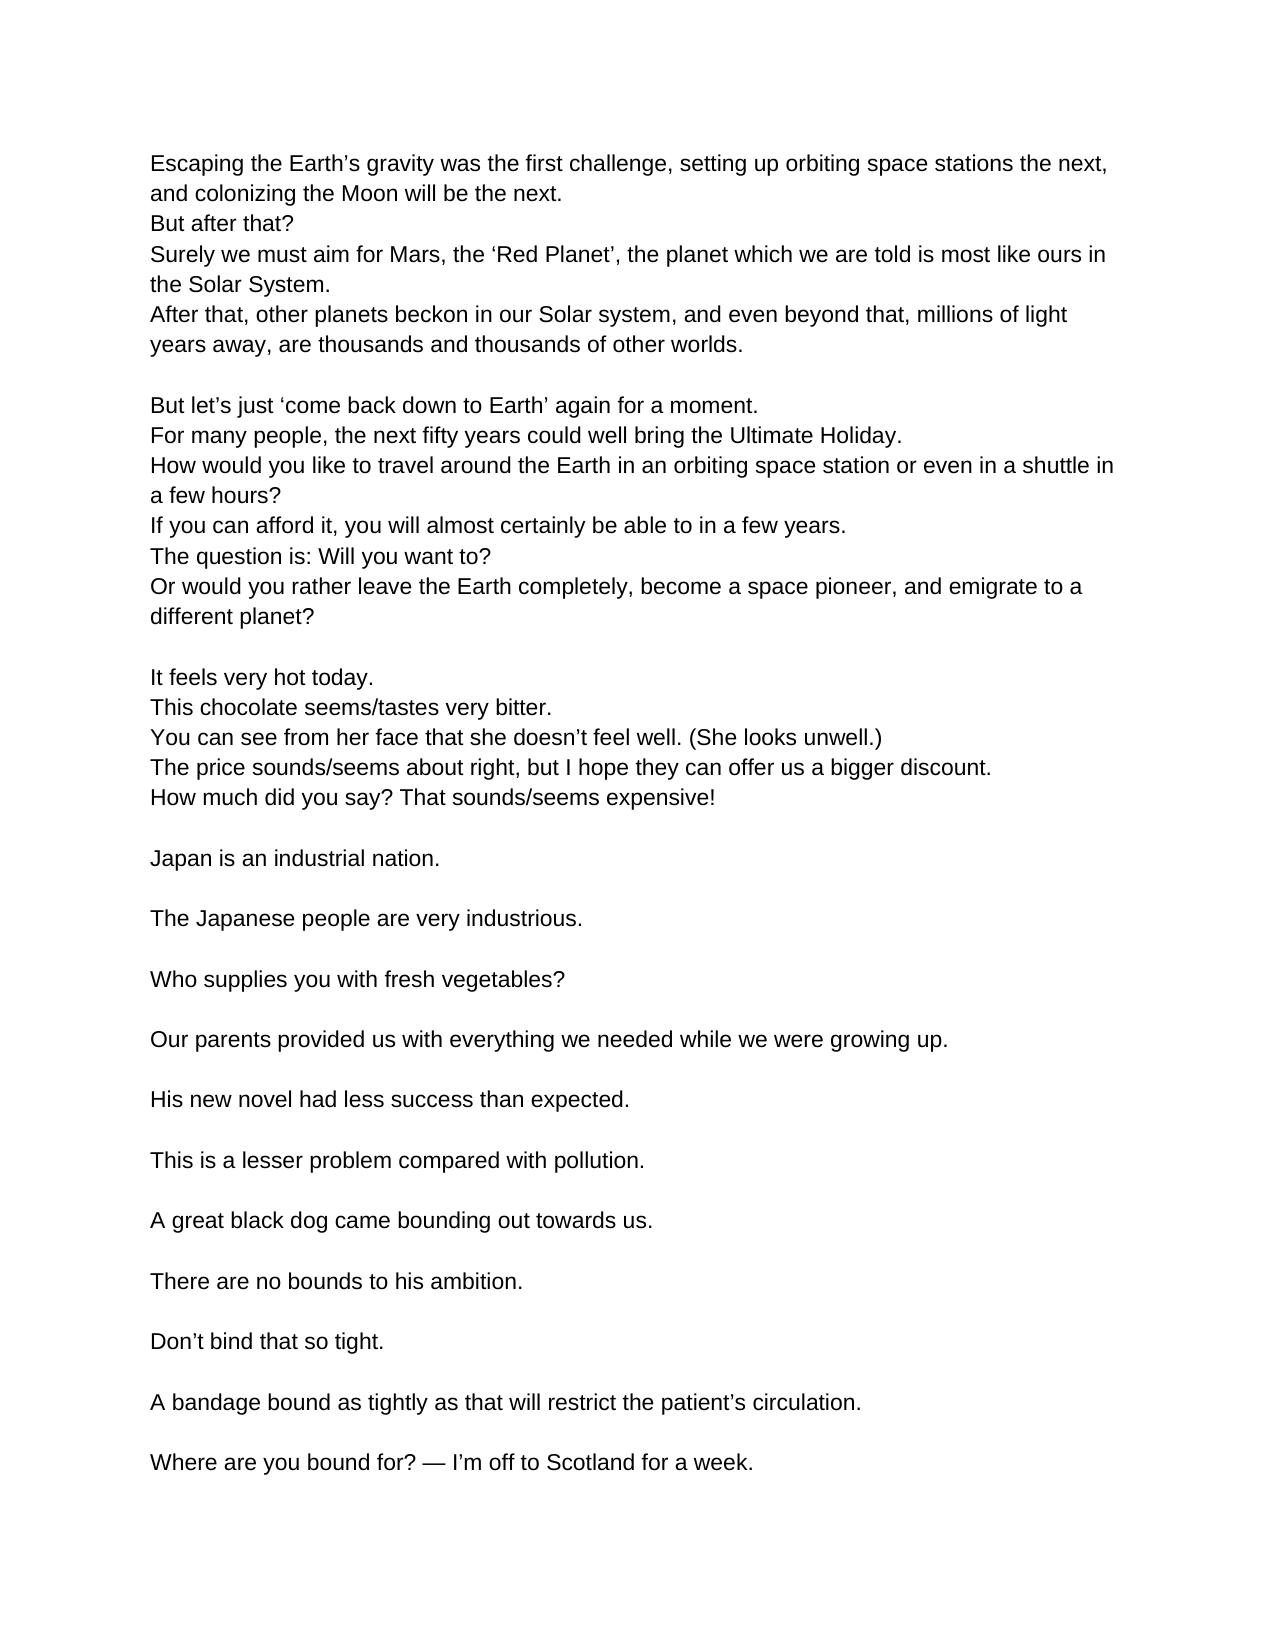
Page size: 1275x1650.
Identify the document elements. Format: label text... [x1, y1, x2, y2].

text How much did you say? That sounds/seems expensive! [150, 784, 1125, 811]
text It feels very hot today. [150, 663, 1125, 690]
text This chocolate seems/tastes very bitter. [150, 694, 1125, 720]
text The question is: Will you want to? [150, 543, 1125, 569]
text There are no bounds to his ambition. [150, 1268, 1125, 1294]
text The price sounds/seems about right, but I hope they can offer us a bigger discount. [150, 754, 1125, 781]
text Escaping the Earth’s gravity was the first challenge, setting up orbiting space stations the next, and colonizing the Moon will be the next. [150, 150, 1125, 207]
text A great black dog came bounding out towards us. [150, 1207, 1125, 1234]
text But let’s just ‘come back down to Earth’ again for a moment. [150, 392, 1125, 418]
text Where are you bound for? — I’m off to Scotland for a week. [150, 1449, 1125, 1475]
text A bandage bound as tightly as that will restrict the patient’s circulation. [150, 1388, 1125, 1415]
text Japan is an industrial nation. [150, 845, 1125, 871]
text You can see from her face that she doesn’t feel well. (She looks unwell.) [150, 724, 1125, 750]
text This is a lesser problem compared with pollution. [150, 1147, 1125, 1173]
text For many people, the next fifty years could well bring the Ultimate Holiday. [150, 422, 1125, 448]
text Our parents provided us with everything we needed while we were growing up. [150, 1026, 1125, 1052]
text His new novel had less success than expected. [150, 1086, 1125, 1113]
text But after that? [150, 210, 1125, 237]
text The Japanese people are very industrious. [150, 905, 1125, 932]
text If you can afford it, you will almost certainly be able to in a few years. [150, 512, 1125, 539]
text Surely we must aim for Mars, the ‘Red Planet’, the planet which we are told is most like ours in the Solar System. [150, 241, 1125, 297]
text How would you like to travel around the Earth in an orbiting space station or even in a shuttle in a few hours? [150, 452, 1125, 509]
text Don’t bind that so tight. [150, 1328, 1125, 1354]
text Who supplies you with fresh vegetables? [150, 966, 1125, 992]
text Or would you rather leave the Earth completely, become a space pioneer, and emigrate to a different planet? [150, 573, 1125, 629]
text After that, other planets beckon in our Solar system, and even beyond that, millions of light years away, are thousands and thousands of other worlds. [150, 301, 1125, 358]
